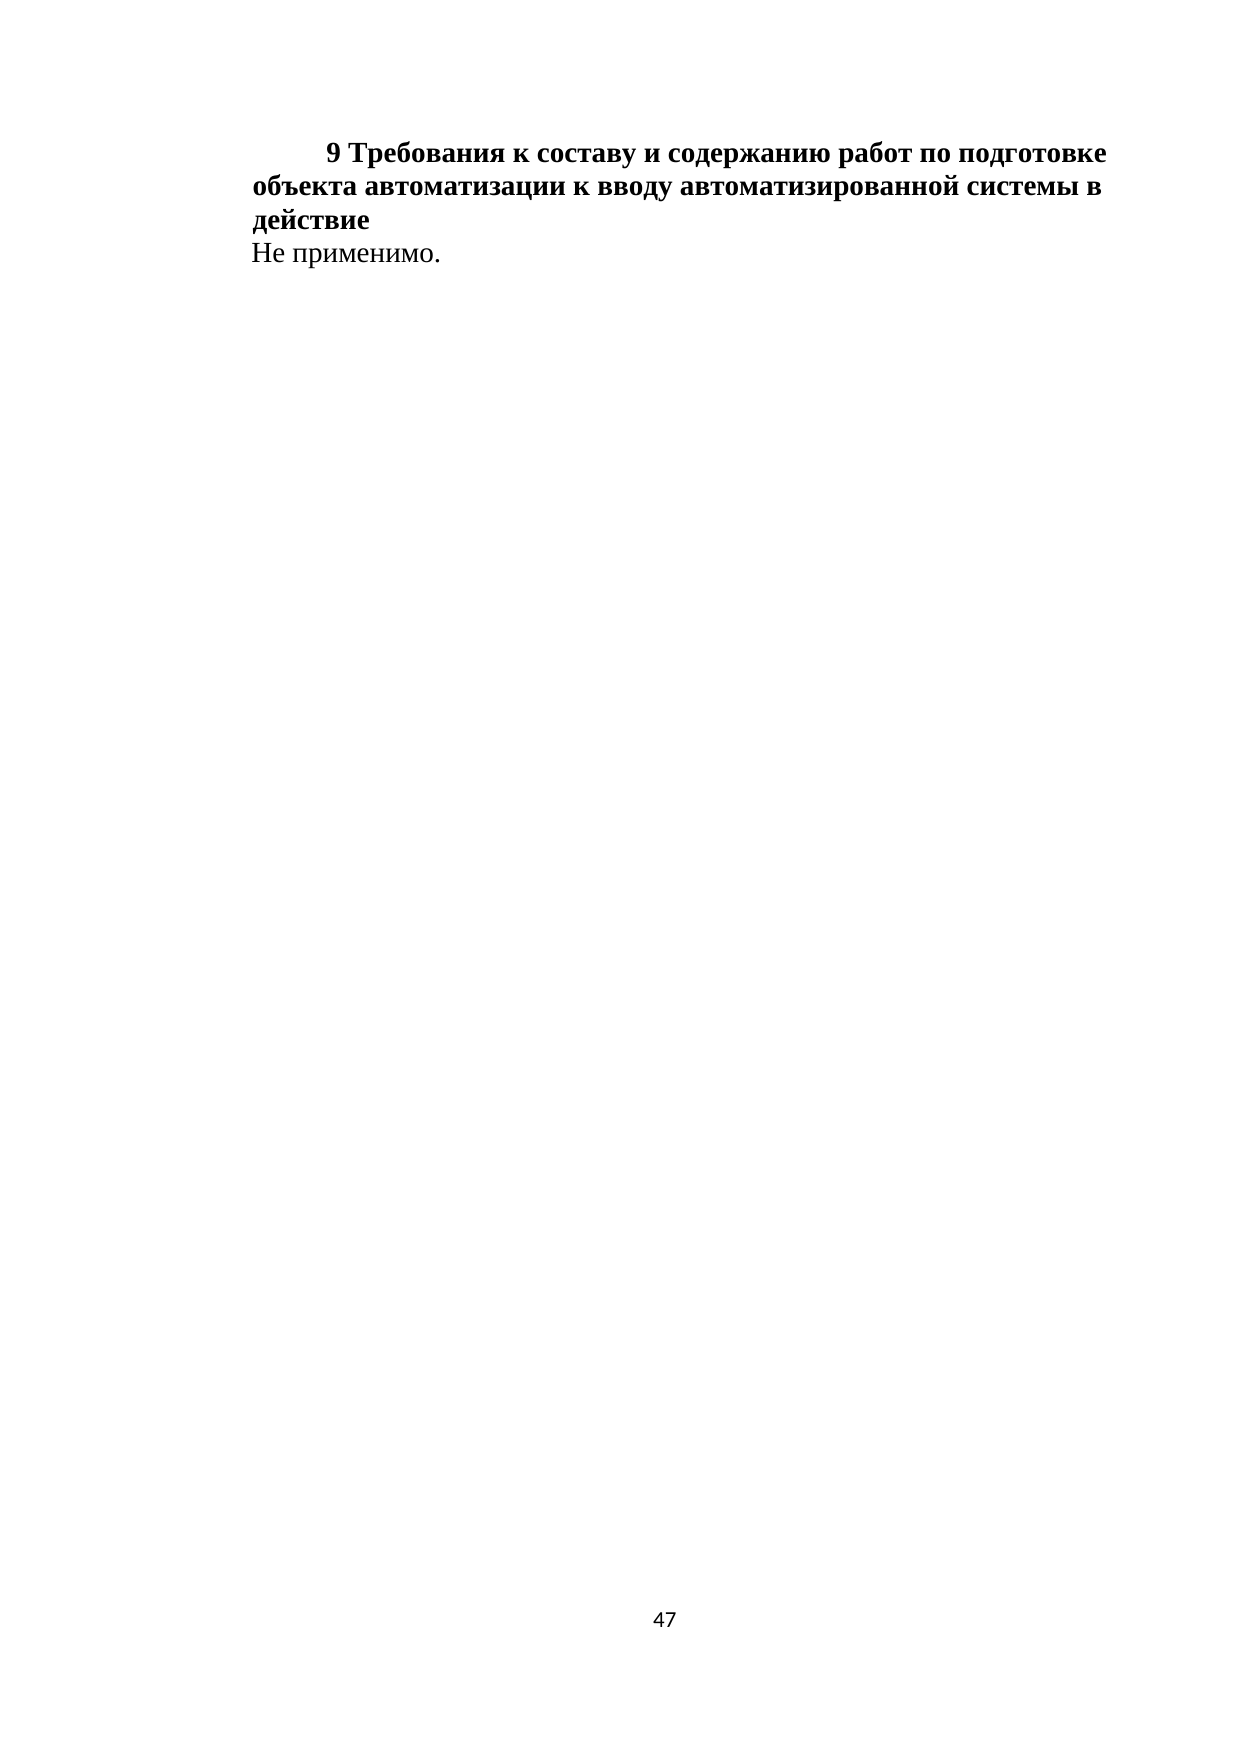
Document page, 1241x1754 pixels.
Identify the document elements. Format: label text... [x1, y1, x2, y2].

text Требования к составу и содержанию работ по подготовке объекта автоматизации к вводу автоматизированной системы в действие [252, 135, 1152, 235]
text Не применимо. [177, 235, 1152, 269]
